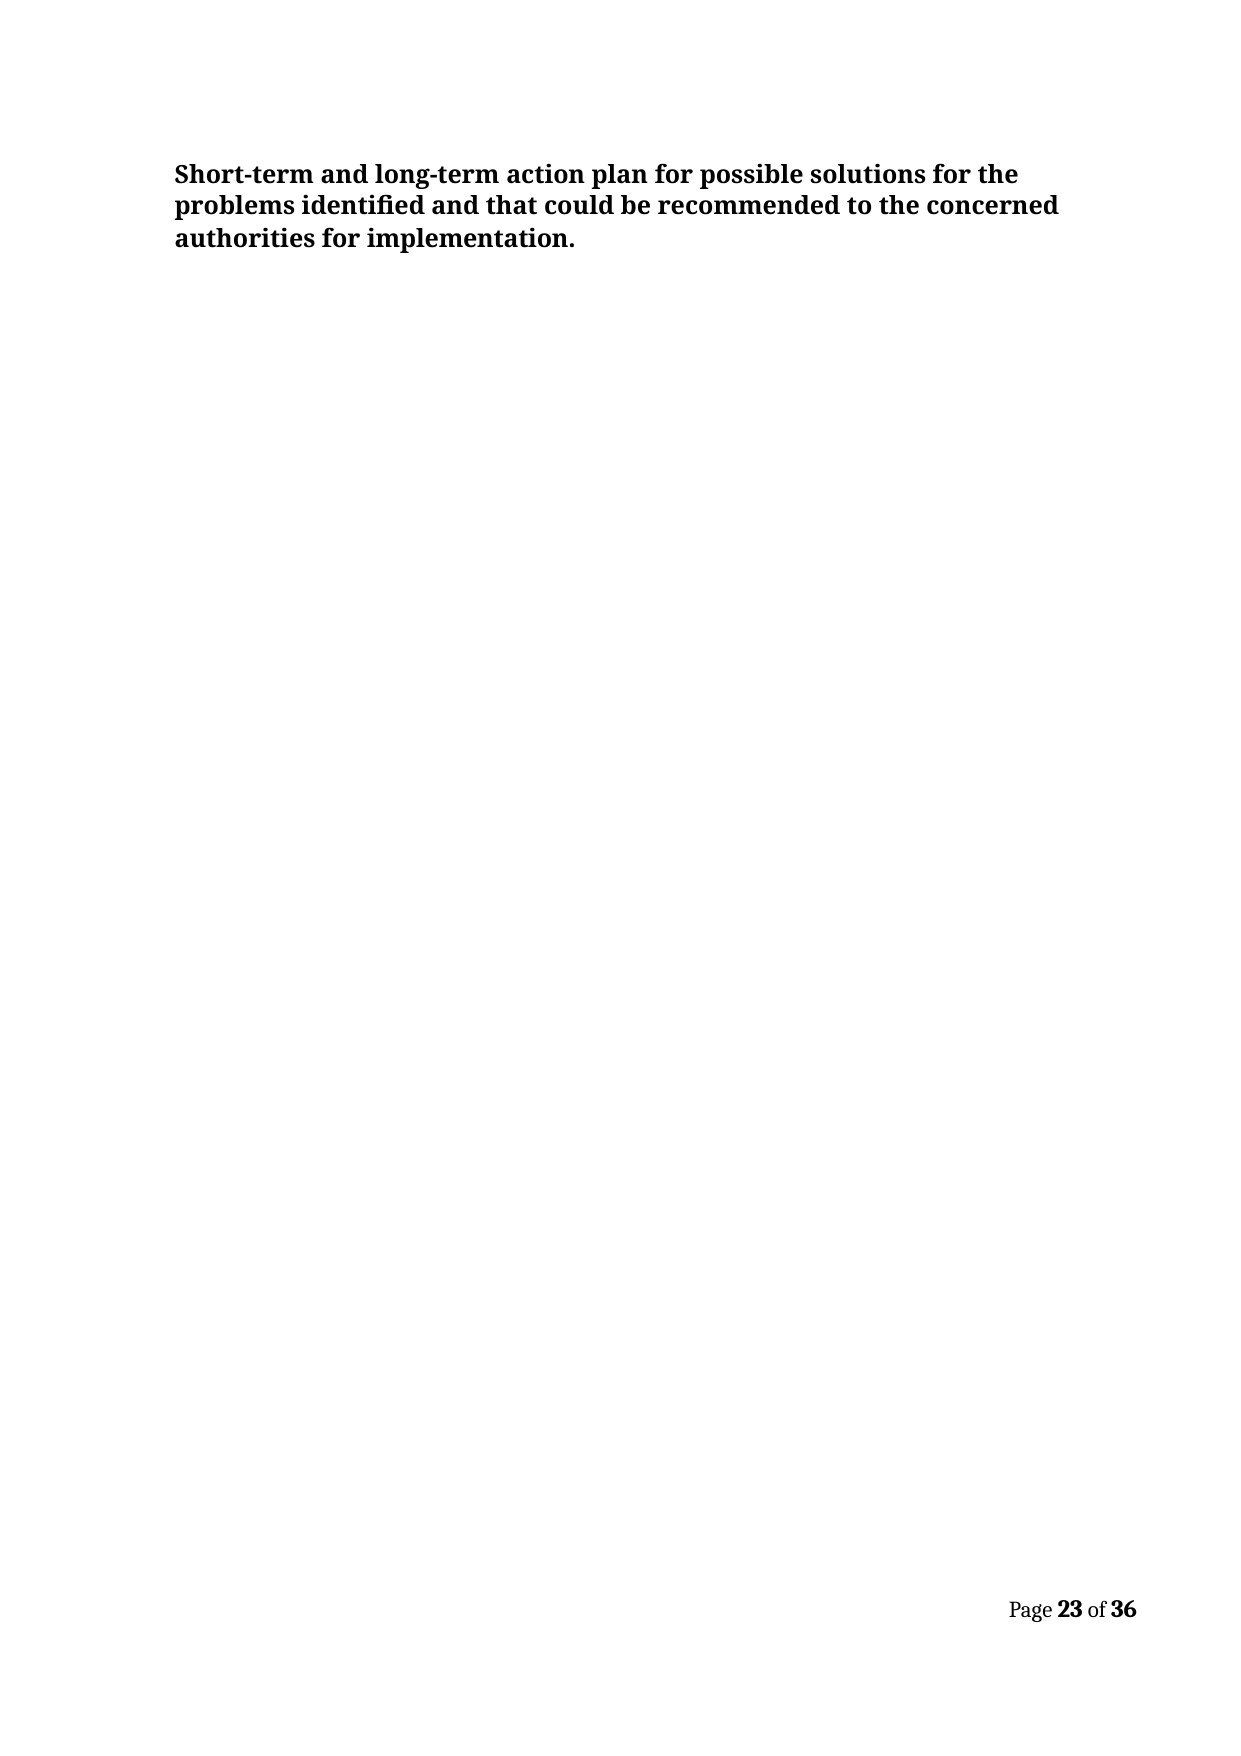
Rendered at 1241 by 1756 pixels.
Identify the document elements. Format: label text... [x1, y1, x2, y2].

text Short-term and long-term action plan for possible solutions for the problems identified and that could be recommended to the concerned authorities for implementation. [174, 157, 1137, 254]
